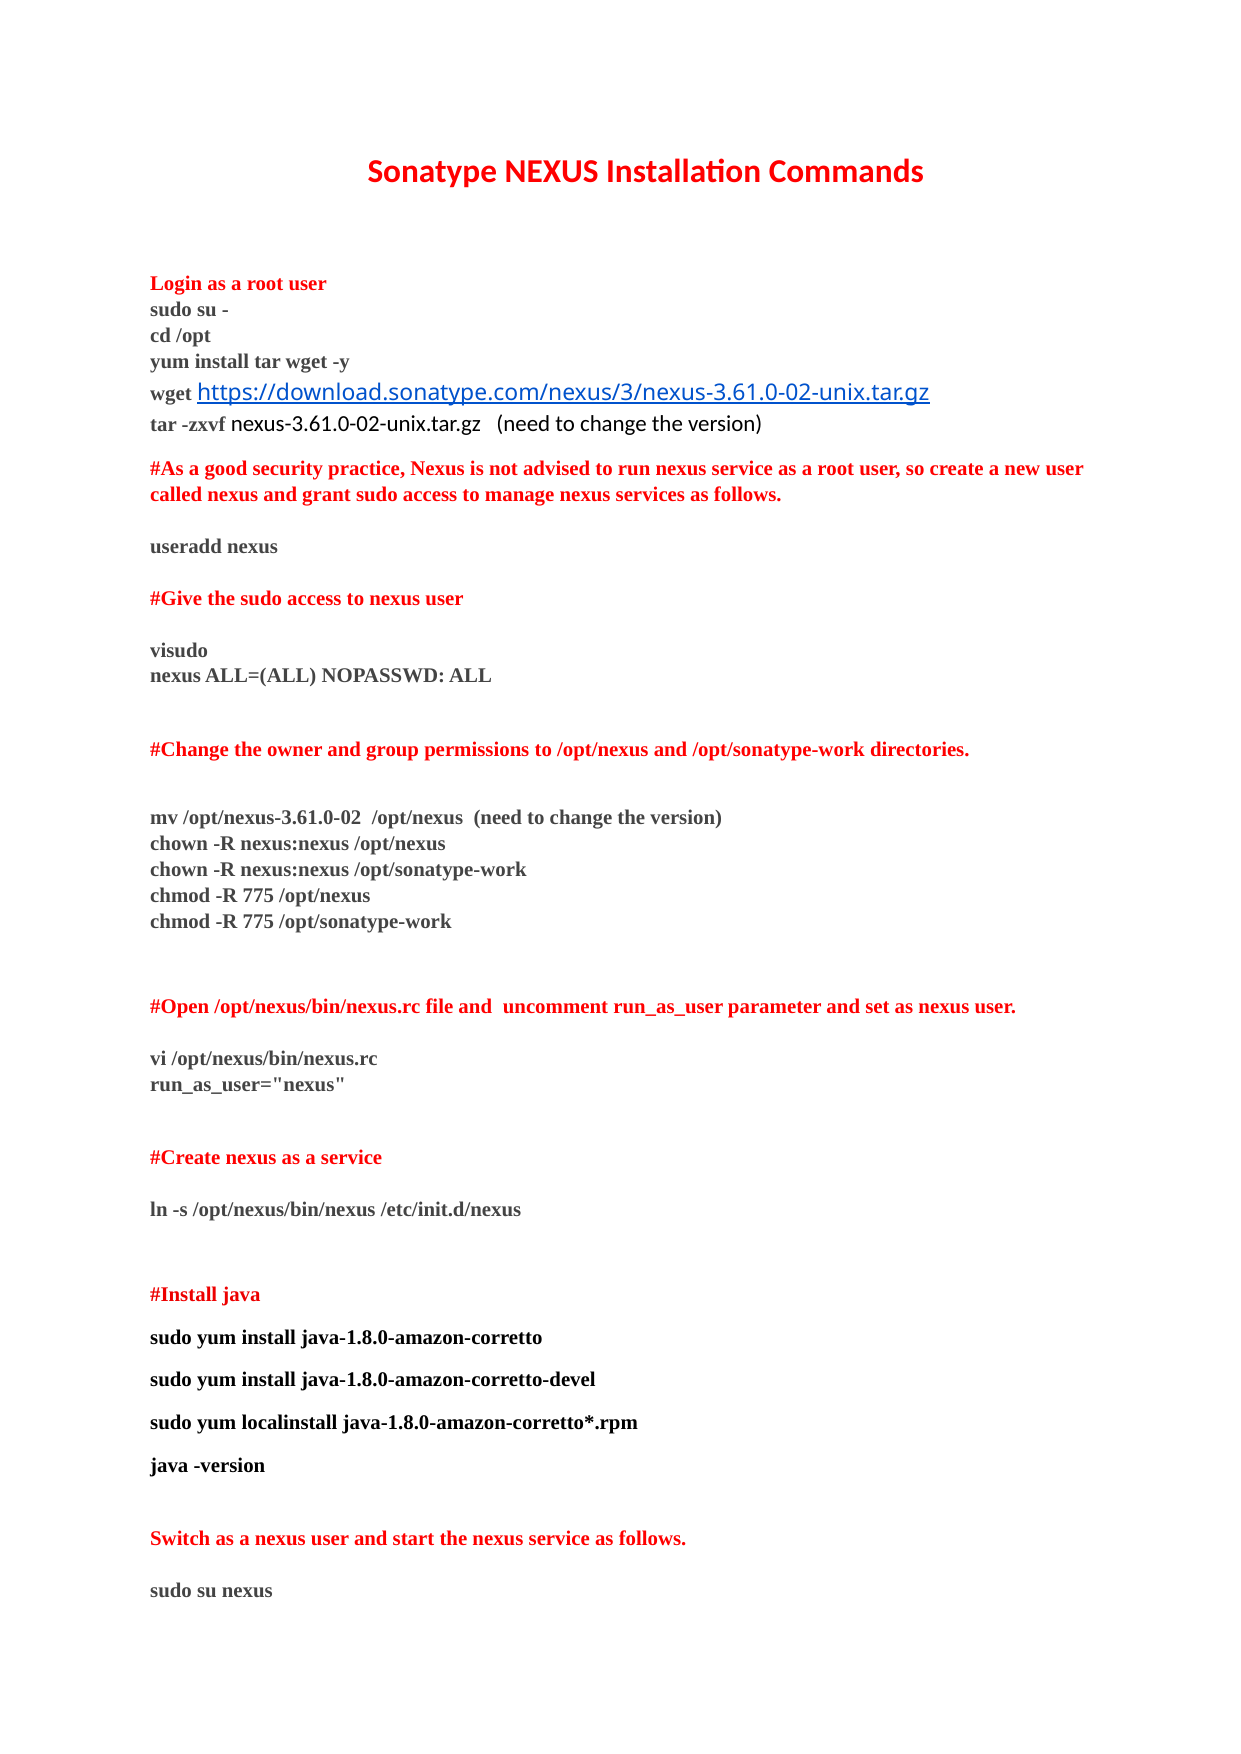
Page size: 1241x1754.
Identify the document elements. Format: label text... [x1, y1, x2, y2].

text java -version [150, 1452, 1090, 1507]
text #Open /opt/nexus/bin/nexus.rc file and uncomment run_as_user parameter and set as nexus user. vi /opt/nexus/bin/nexus.rc run_as_user="nexus" [150, 994, 1090, 1126]
text Sonatype NEXUS Installation Commands [150, 150, 1090, 191]
text sudo yum localinstall java-1.8.0-amazon-corretto*.rpm [150, 1410, 1090, 1434]
text #Create nexus as a service ln -s /opt/nexus/bin/nexus /etc/init.d/nexus [150, 1145, 1090, 1221]
text Switch as a nexus user and start the nexus service as follows. sudo su nexus [150, 1526, 1090, 1602]
text Login as a root user sudo su - cd /opt yum install tar wget -y wget https://download.sonatype.com/nexus/3/nexus-3.61.0-02-unix.tar.gz tar -zxvf nexus-3.61.0-02-unix.tar.gz (need to change the version) [150, 271, 1090, 437]
text #As a good security practice, Nexus is not advised to run nexus service as a root user, so create a new user called nexus and grant sudo access to manage nexus services as follows. useradd nexus #Give the sudo access to nexus user visudo nexus ALL=(ALL) NOPASSWD: ALL [150, 456, 1090, 718]
text sudo yum install java-1.8.0-amazon-corretto [150, 1325, 1090, 1349]
text #Install java [150, 1282, 1090, 1306]
text sudo yum install java-1.8.0-amazon-corretto-devel [150, 1367, 1090, 1391]
text #Change the owner and group permissions to /opt/nexus and /opt/sonatype-work directories. [150, 737, 1090, 761]
text mv /opt/nexus-3.61.0-02 /opt/nexus (need to change the version) chown -R nexus:nexus /opt/nexus chown -R nexus:nexus /opt/sonatype-work chmod -R 775 /opt/nexus chmod -R 775 /opt/sonatype-work [150, 779, 1090, 933]
